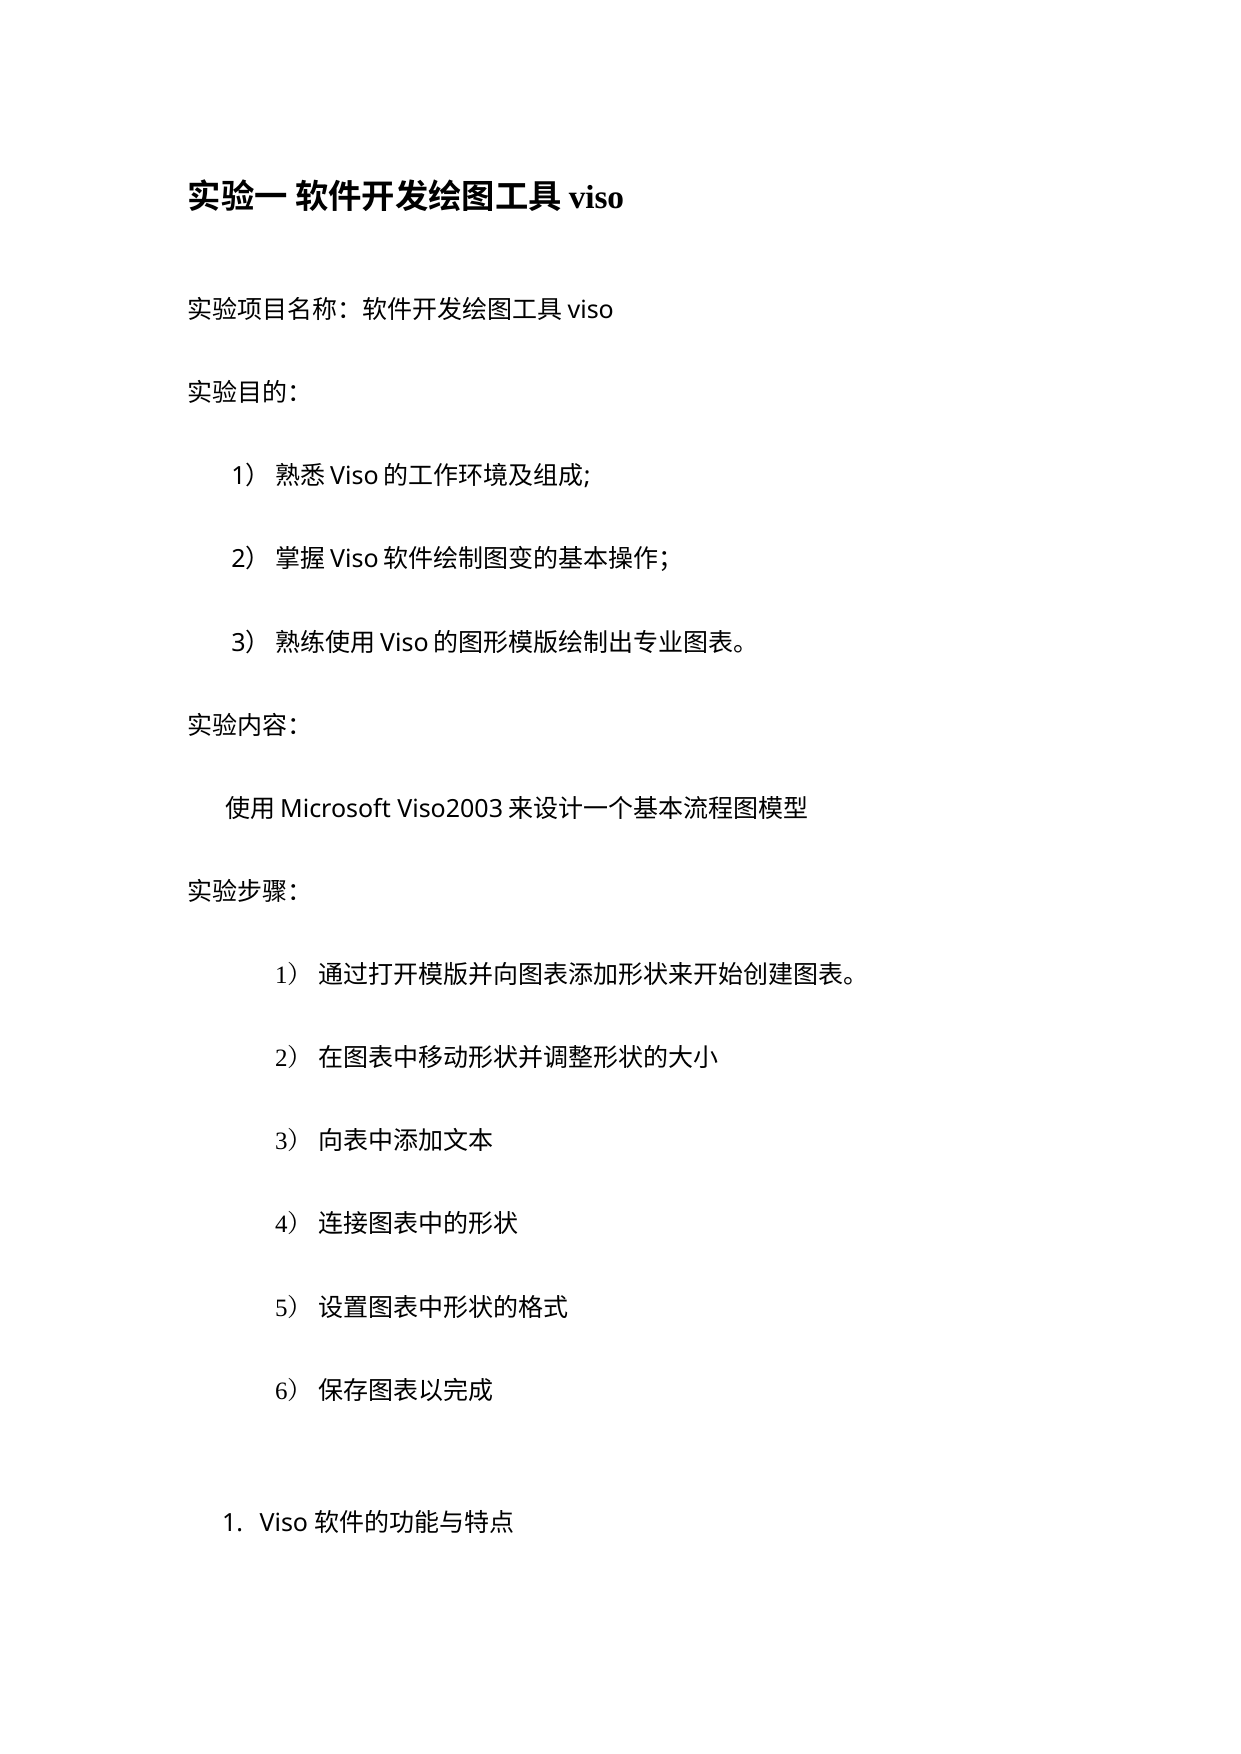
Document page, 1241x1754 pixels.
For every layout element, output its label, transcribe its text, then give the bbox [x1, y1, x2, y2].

list 通过打开模版并向图表添加形状来开始创建图表。 [275, 940, 1053, 1005]
list 掌握Viso软件绘制图变的基本操作； [231, 524, 1053, 589]
text 实验项目名称：软件开发绘图工具viso [187, 275, 1053, 340]
text 使用Microsoft Viso2003来设计一个基本流程图模型 [225, 774, 1053, 839]
text 实验内容： [187, 691, 1053, 756]
subtitle 实验一 软件开发绘图工具viso [187, 162, 1053, 227]
text 实验步骤： [187, 857, 1053, 922]
text 实验目的： [187, 358, 1053, 423]
list 设置图表中形状的格式 [275, 1273, 1053, 1338]
list 在图表中移动形状并调整形状的大小 [275, 1023, 1053, 1088]
list 熟练使用Viso的图形模版绘制出专业图表。 [231, 608, 1053, 673]
list 向表中添加文本 [275, 1106, 1053, 1171]
list Viso 软件的功能与特点 [222, 1488, 1053, 1553]
list 熟悉Viso的工作环境及组成; [231, 441, 1053, 506]
list 连接图表中的形状 [275, 1189, 1053, 1254]
list 保存图表以完成 [275, 1356, 1053, 1421]
